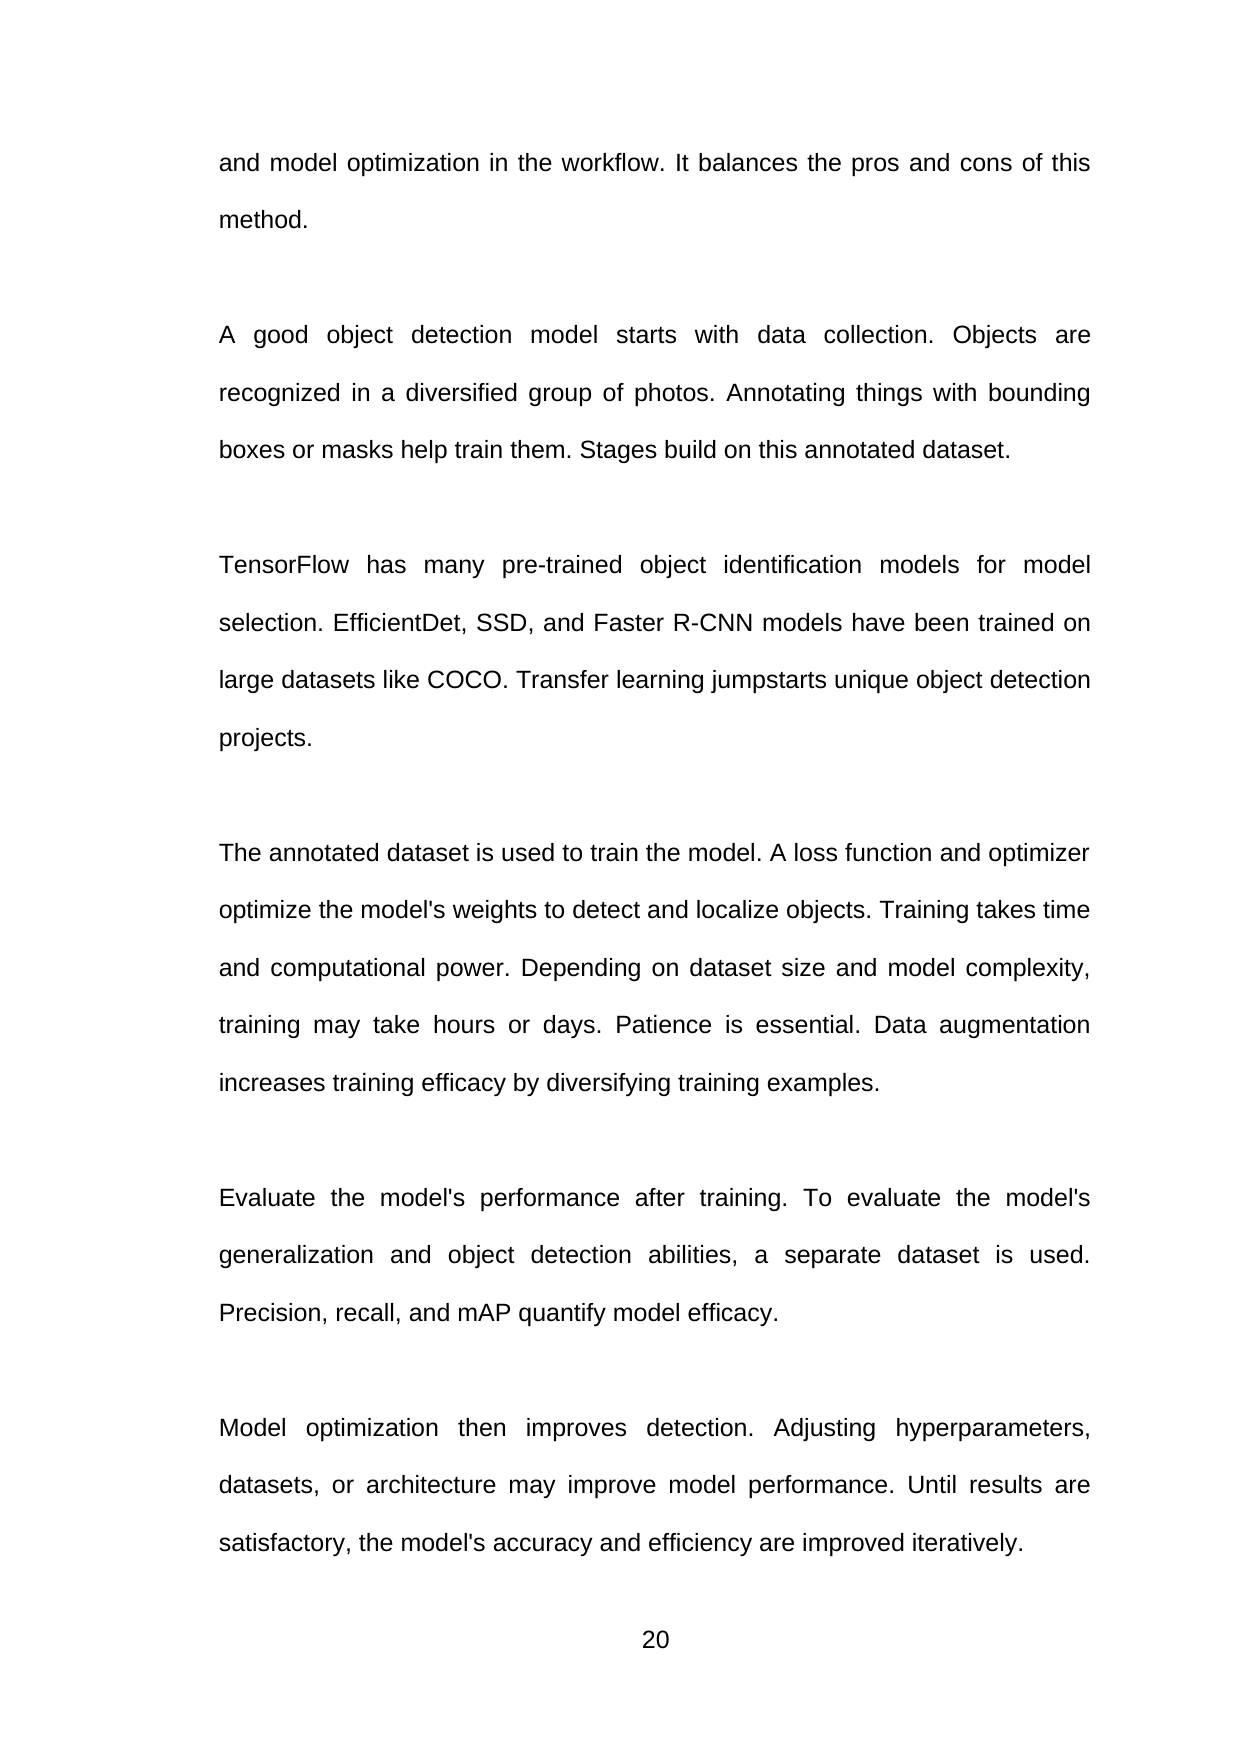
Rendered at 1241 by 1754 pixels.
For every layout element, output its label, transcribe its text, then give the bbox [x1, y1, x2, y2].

text TensorFlow has many pre-trained object identification models for model selection. EfficientDet, SSD, and Faster R-CNN models have been trained on large datasets like COCO. Transfer learning jumpstarts unique object detection projects. [218, 550, 1092, 751]
text A good object detection model starts with data collection. Objects are recognized in a diversified group of photos. Annotating things with bounding boxes or masks help train them. Stages build on this annotated dataset. [218, 320, 1092, 464]
text Model optimization then improves detection. Adjusting hyperparameters, datasets, or architecture may improve model performance. Until results are satisfactory, the model's accuracy and efficiency are improved iteratively. [218, 1413, 1092, 1556]
text Evaluate the model's performance after training. To evaluate the model's generalization and object detection abilities, a separate dataset is used. Precision, recall, and mAP quantify model efficacy. [218, 1183, 1092, 1326]
text The annotated dataset is used to train the model. A loss function and optimizer optimize the model's weights to detect and localize objects. Training takes time and computational power. Depending on dataset size and model complexity, training may take hours or days. Patience is essential. Data augmentation increases training efficacy by diversifying training examples. [218, 838, 1092, 1096]
